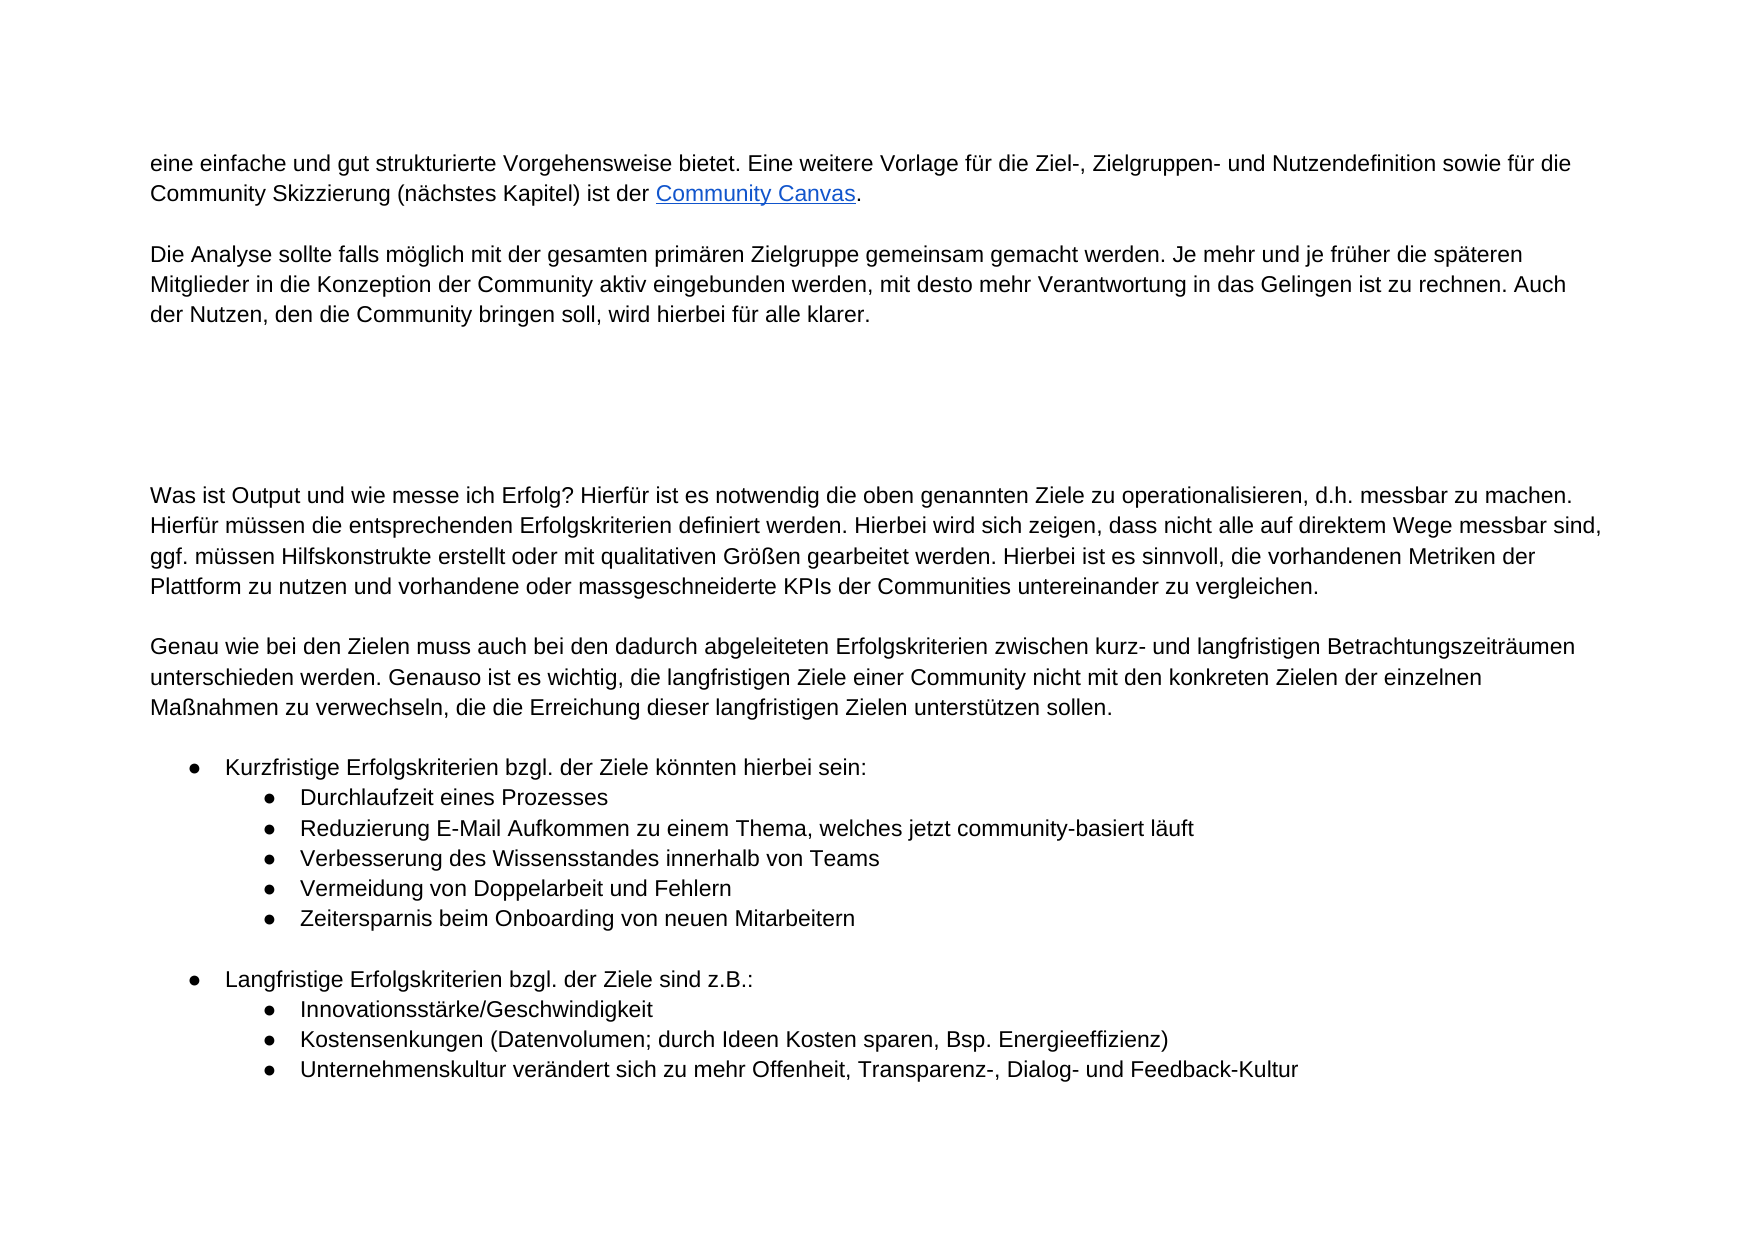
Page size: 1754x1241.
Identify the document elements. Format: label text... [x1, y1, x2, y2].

list Innovationsstärke/Geschwindigkeit [262, 996, 1604, 1022]
list Kurzfristige Erfolgskriterien bzgl. der Ziele könnten hierbei sein: [187, 754, 1604, 781]
list Durchlaufzeit eines Prozesses [262, 784, 1604, 811]
list Kostensenkungen (Datenvolumen; durch Ideen Kosten sparen, Bsp. Energieeffizienz) [262, 1026, 1604, 1052]
list Reduzierung E-Mail Aufkommen zu einem Thema, welches jetzt community-basiert läuft [262, 814, 1604, 841]
list Unternehmenskultur verändert sich zu mehr Offenheit, Transparenz-, Dialog- und Feedback-Kultur [262, 1056, 1604, 1083]
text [150, 150, 1604, 207]
text Die Analyse sollte falls möglich mit der gesamten primären Zielgruppe gemeinsam gemacht werden. Je mehr und je früher die späteren Mitglieder in die Konzeption der Community aktiv eingebunden werden, mit desto mehr Verantwortung in das Gelingen ist zu rechnen. Auch der Nutzen, den die Community bringen soll, wird hierbei für alle klarer. [150, 241, 1604, 327]
text Was ist Output und wie messe ich Erfolg? Hierfür ist es notwendig die oben genannten Ziele zu operationalisieren, d.h. messbar zu machen. Hierfür müssen die entsprechenden Erfolgskriterien definiert werden. Hierbei wird sich zeigen, dass nicht alle auf direktem Wege messbar sind, ggf. müssen Hilfskonstrukte erstellt oder mit qualitativen Größen gearbeitet werden. Hierbei ist es sinnvoll, die vorhandenen Metriken der Plattform zu nutzen und vorhandene oder massgeschneiderte KPIs der Communities untereinander zu vergleichen. [150, 482, 1604, 599]
text Genau wie bei den Zielen muss auch bei den dadurch abgeleiteten Erfolgskriterien zwischen kurz- und langfristigen Betrachtungszeiträumen unterschieden werden. Genauso ist es wichtig, die langfristigen Ziele einer Community nicht mit den konkreten Zielen der einzelnen Maßnahmen zu verwechseln, die die Erreichung dieser langfristigen Zielen unterstützen sollen. [150, 633, 1604, 720]
list Vermeidung von Doppelarbeit und Fehlern [262, 875, 1604, 901]
list Verbesserung des Wissensstandes innerhalb von Teams [262, 845, 1604, 871]
list Langfristige Erfolgskriterien bzgl. der Ziele sind z.B.: [187, 966, 1604, 992]
list Zeitersparnis beim Onboarding von neuen Mitarbeitern [262, 905, 1604, 932]
